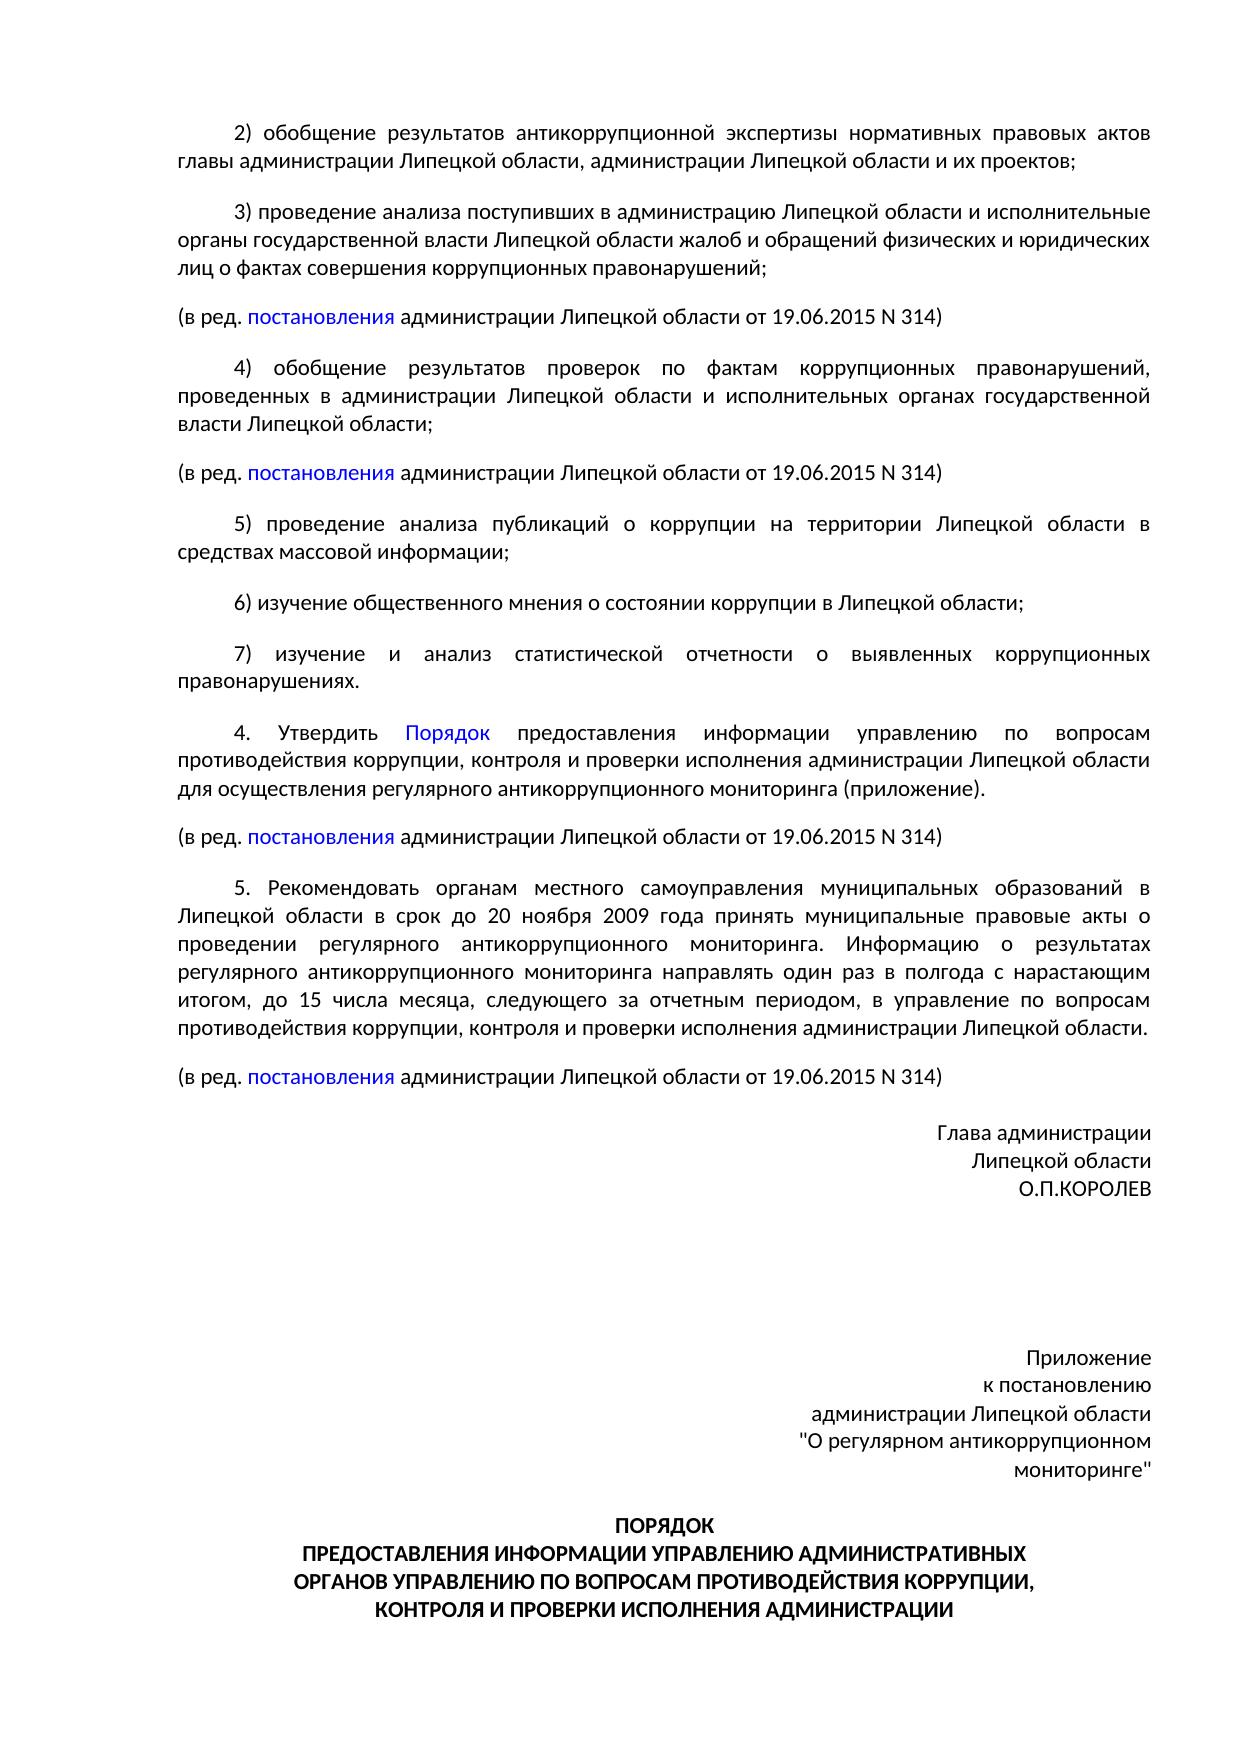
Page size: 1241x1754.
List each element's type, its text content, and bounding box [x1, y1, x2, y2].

text администрации Липецкой области [177, 1399, 1152, 1427]
text 4. Утвердить Порядок предоставления информации управлению по вопросам противодействия коррупции, контроля и проверки исполнения администрации Липецкой области для осуществления регулярного антикоррупционного мониторинга (приложение). [177, 718, 1152, 802]
text 3) проведение анализа поступивших в администрацию Липецкой области и исполнительные органы государственной власти Липецкой области жалоб и обращений физических и юридических лиц о фактах совершения коррупционных правонарушений; [177, 197, 1152, 281]
text 6) изучение общественного мнения о состоянии коррупции в Липецкой области; [177, 588, 1152, 616]
text Липецкой области [177, 1146, 1152, 1174]
text Приложение [177, 1343, 1152, 1371]
text (в ред. постановления администрации Липецкой области от 19.06.2015 N 314) [177, 822, 1152, 851]
text 7) изучение и анализ статистической отчетности о выявленных коррупционных правонарушениях. [177, 639, 1152, 695]
text мониторинге" [177, 1455, 1152, 1483]
text 5. Рекомендовать органам местного самоуправления муниципальных образований в Липецкой области в срок до 20 ноября 2009 года принять муниципальные правовые акты о проведении регулярного антикоррупционного мониторинга. Информацию о результатах регулярного антикоррупционного мониторинга направлять один раз в полгода с нарастающим итогом, до 15 числа месяца, следующего за отчетным периодом, в управление по вопросам противодействия коррупции, контроля и проверки исполнения администрации Липецкой области. [177, 873, 1152, 1042]
title КОНТРОЛЯ И ПРОВЕРКИ ИСПОЛНЕНИЯ АДМИНИСТРАЦИИ [177, 1595, 1152, 1623]
text 2) обобщение результатов антикоррупционной экспертизы нормативных правовых актов главы администрации Липецкой области, администрации Липецкой области и их проектов; [177, 118, 1152, 174]
text 5) проведение анализа публикаций о коррупции на территории Липецкой области в средствах массовой информации; [177, 509, 1152, 565]
title ПРЕДОСТАВЛЕНИЯ ИНФОРМАЦИИ УПРАВЛЕНИЮ АДМИНИСТРАТИВНЫХ [177, 1539, 1152, 1567]
text Глава администрации [177, 1118, 1152, 1146]
text (в ред. постановления администрации Липецкой области от 19.06.2015 N 314) [177, 458, 1152, 486]
text (в ред. постановления администрации Липецкой области от 19.06.2015 N 314) [177, 302, 1152, 330]
text к постановлению [177, 1371, 1152, 1399]
text О.П.КОРОЛЕВ [177, 1174, 1152, 1202]
text 4) обобщение результатов проверок по фактам коррупционных правонарушений, проведенных в администрации Липецкой области и исполнительных органах государственной власти Липецкой области; [177, 353, 1152, 437]
title ОРГАНОВ УПРАВЛЕНИЮ ПО ВОПРОСАМ ПРОТИВОДЕЙСТВИЯ КОРРУПЦИИ, [177, 1567, 1152, 1595]
text "О регулярном антикоррупционном [177, 1427, 1152, 1455]
text (в ред. постановления администрации Липецкой области от 19.06.2015 N 314) [177, 1062, 1152, 1090]
title ПОРЯДОК [177, 1511, 1152, 1539]
